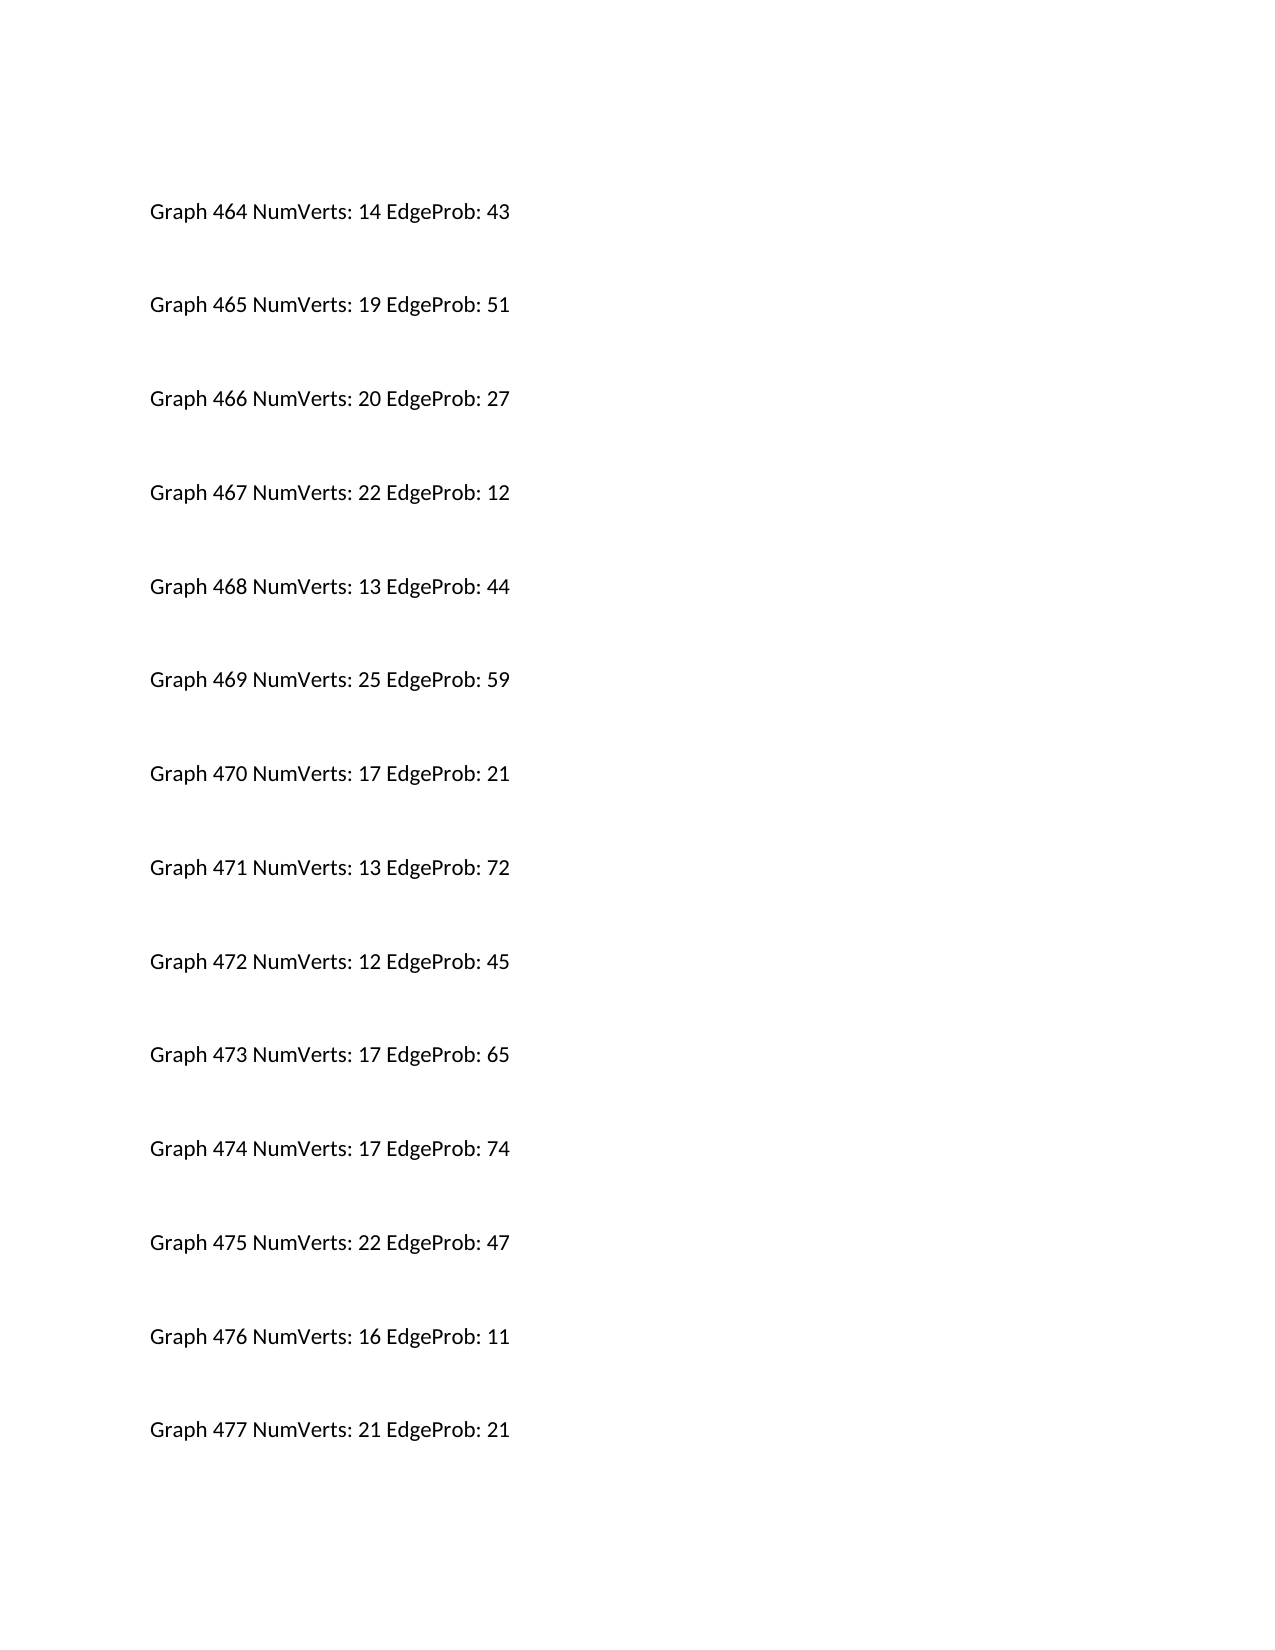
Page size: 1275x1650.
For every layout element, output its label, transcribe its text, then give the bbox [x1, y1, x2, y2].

text Graph 469 NumVerts: 25 EdgeProb: 59 [150, 666, 1125, 694]
text Graph 472 NumVerts: 12 EdgeProb: 45 [150, 947, 1125, 975]
text Graph 464 NumVerts: 14 EdgeProb: 43 [150, 197, 1125, 225]
text Graph 468 NumVerts: 13 EdgeProb: 44 [150, 572, 1125, 600]
text Graph 471 NumVerts: 13 EdgeProb: 72 [150, 853, 1125, 881]
text Graph 473 NumVerts: 17 EdgeProb: 65 [150, 1041, 1125, 1069]
text Graph 465 NumVerts: 19 EdgeProb: 51 [150, 291, 1125, 319]
text Graph 475 NumVerts: 22 EdgeProb: 47 [150, 1228, 1125, 1256]
text Graph 476 NumVerts: 16 EdgeProb: 11 [150, 1322, 1125, 1350]
text Graph 477 NumVerts: 21 EdgeProb: 21 [150, 1416, 1125, 1444]
text Graph 474 NumVerts: 17 EdgeProb: 74 [150, 1134, 1125, 1162]
text Graph 470 NumVerts: 17 EdgeProb: 21 [150, 759, 1125, 787]
text Graph 467 NumVerts: 22 EdgeProb: 12 [150, 478, 1125, 506]
text Graph 466 NumVerts: 20 EdgeProb: 27 [150, 384, 1125, 412]
